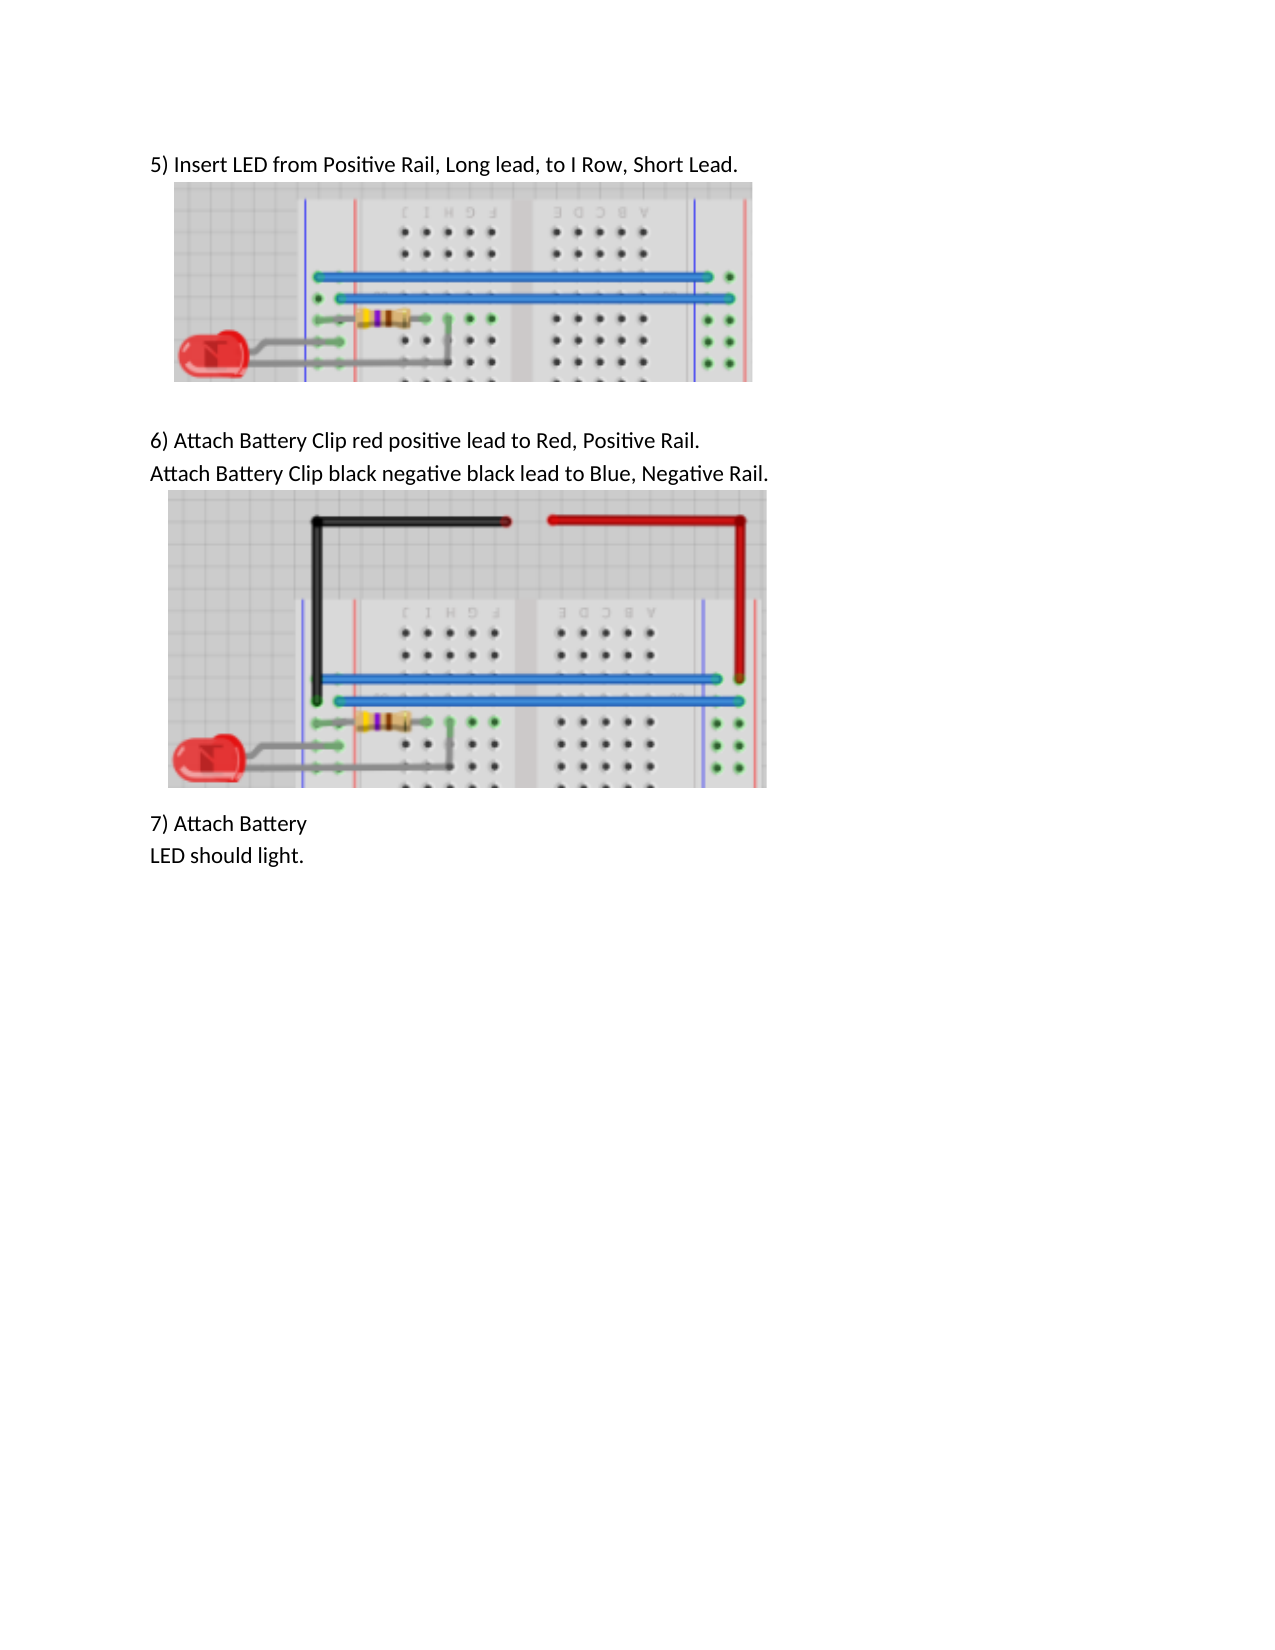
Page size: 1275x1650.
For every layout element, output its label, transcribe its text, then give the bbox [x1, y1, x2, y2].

picture [168, 490, 767, 788]
picture [174, 182, 753, 382]
text 7) Attach Battery LED should light. [150, 809, 1125, 869]
text 5) Insert LED from Positive Rail, Long lead, to I Row, Short Lead. [150, 150, 1125, 242]
text 6) Attach Battery Clip red positive lead to Red, Positive Rail. Attach Battery Clip black negative black lead to Blue, Negative Rail. [150, 426, 1125, 519]
